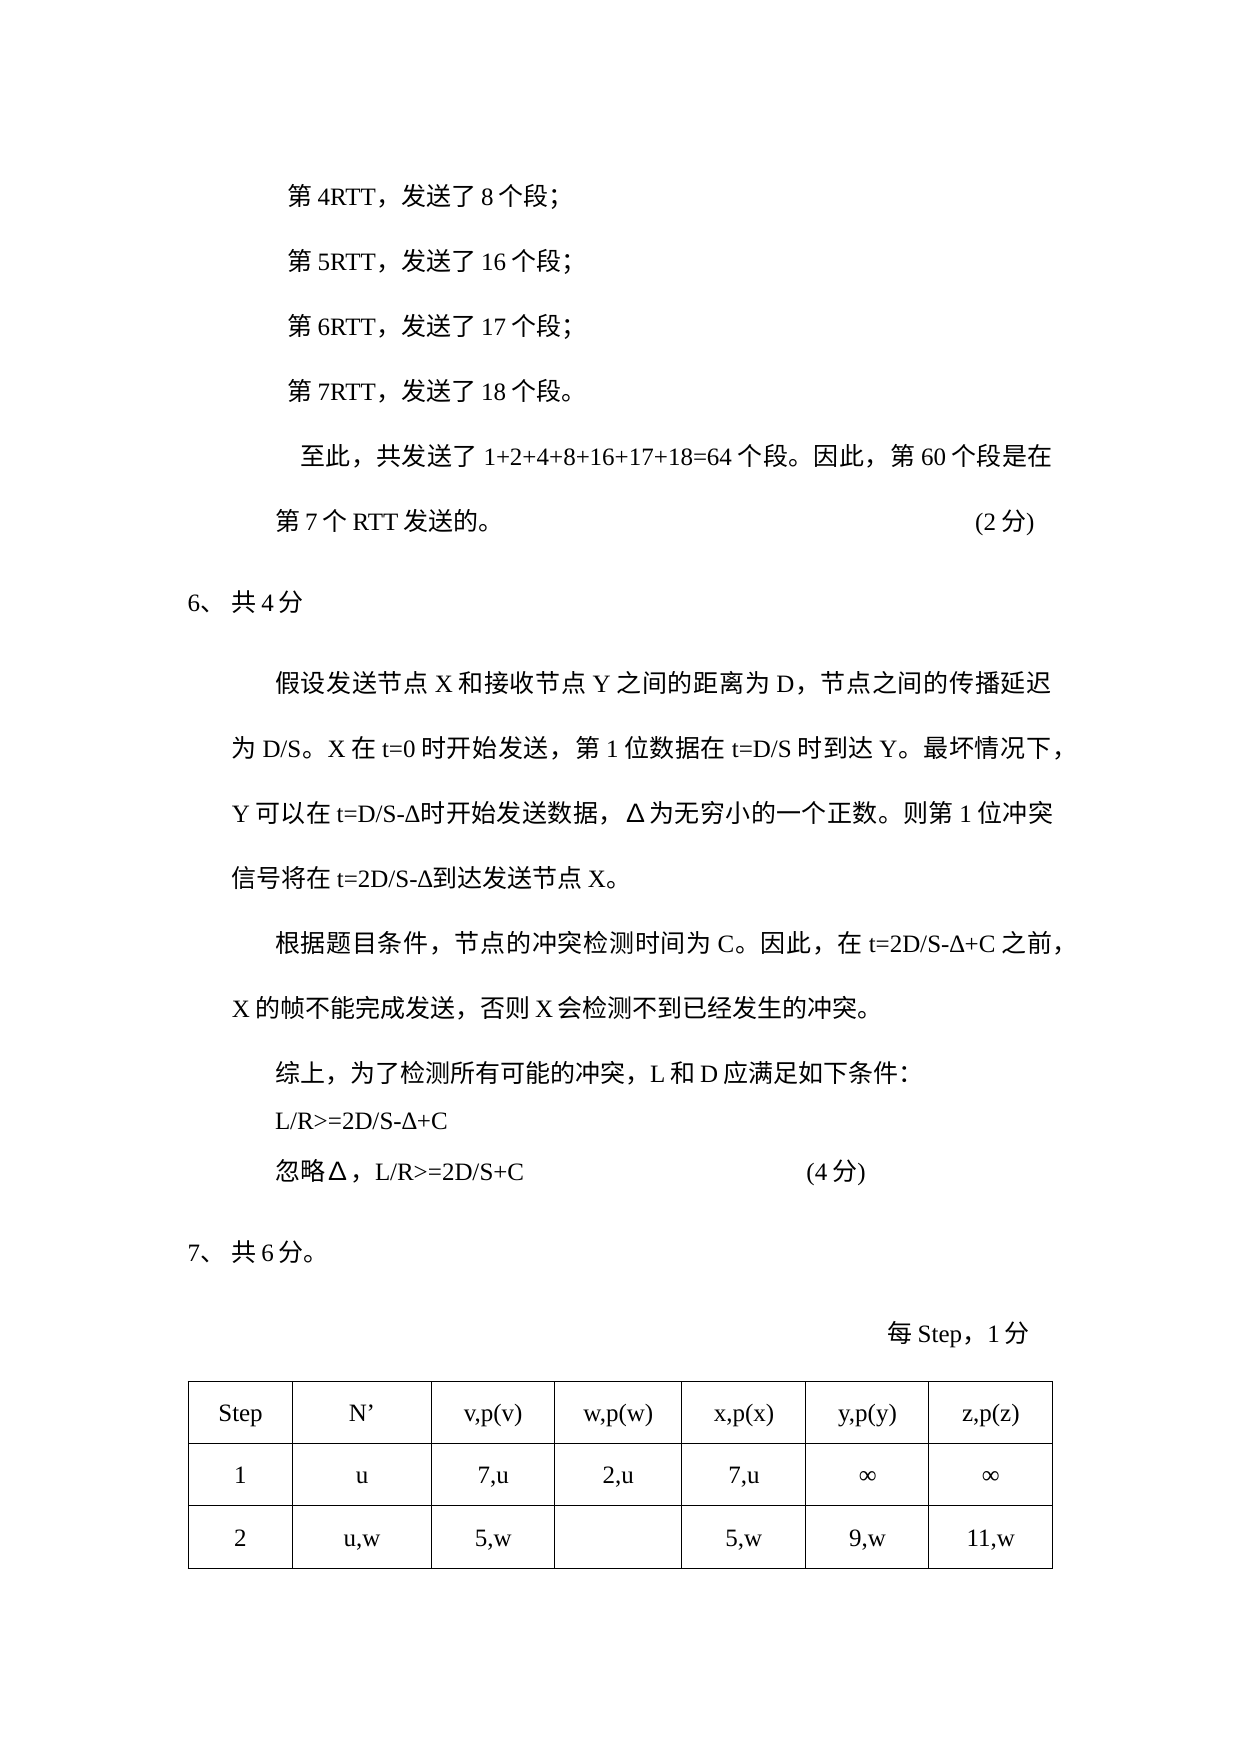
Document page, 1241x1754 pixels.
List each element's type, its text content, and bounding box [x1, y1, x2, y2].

table_cell 1 [189, 1444, 292, 1505]
table_header w,p(w) [555, 1382, 681, 1443]
list 根据题目条件，节点的冲突检测时间为C。因此，在t=2D/S-∆+C之前，X的帧不能完成发送，否则X会检测不到已经发生的冲突。 [232, 909, 1053, 1039]
table_header x,p(x) [682, 1382, 805, 1443]
list 第7RTT，发送了18个段。 [275, 357, 1053, 422]
list 忽略∆，L/R>=2D/S+C (4分) [232, 1137, 1053, 1202]
list 第4RTT，发送了8个段； [275, 162, 1053, 227]
table_cell 9,w [806, 1506, 928, 1568]
table_cell 7,u [682, 1444, 805, 1505]
table_cell 5,w [682, 1506, 805, 1568]
table_cell 2 [189, 1506, 292, 1568]
list 假设发送节点X和接收节点Y之间的距离为D，节点之间的传播延迟为D/S。X在t=0时开始发送，第1位数据在t=D/S时到达Y。最坏情况下，Y可以在t=D/S-∆时开始发送数据，∆为无穷小的一个正数。则第1位冲突信号将在t=2D/S-∆到达发送节点X。 [232, 649, 1053, 909]
list 综上，为了检测所有可能的冲突，L和D应满足如下条件： [232, 1039, 1053, 1104]
table_header v,p(v) [432, 1382, 554, 1443]
table_cell 11,w [929, 1506, 1052, 1568]
table_header z,p(z) [929, 1382, 1052, 1443]
list L/R>=2D/S-∆+C [232, 1104, 1053, 1137]
table_cell 2,u [555, 1444, 681, 1505]
list 至此，共发送了1+2+4+8+16+17+18=64个段。因此，第60个段是在第7个RTT发送的。 (2分) [275, 422, 1053, 552]
list 共6分。 [187, 1218, 1053, 1283]
table_header Step [189, 1382, 292, 1443]
text 每Step，1分 [844, 1299, 1053, 1364]
table_cell 5,w [432, 1506, 554, 1568]
table_header y,p(y) [806, 1382, 928, 1443]
table_cell ∞ [806, 1444, 928, 1505]
list 第6RTT，发送了17个段； [275, 292, 1053, 357]
list 共4分 [187, 568, 1053, 633]
table_cell 7,u [432, 1444, 554, 1505]
table_cell u,w [293, 1506, 431, 1568]
table_cell u [293, 1444, 431, 1505]
table_cell [555, 1506, 681, 1568]
table_cell ∞ [929, 1444, 1052, 1505]
list 第5RTT，发送了16个段； [275, 227, 1053, 292]
table_header N’ [293, 1382, 431, 1443]
